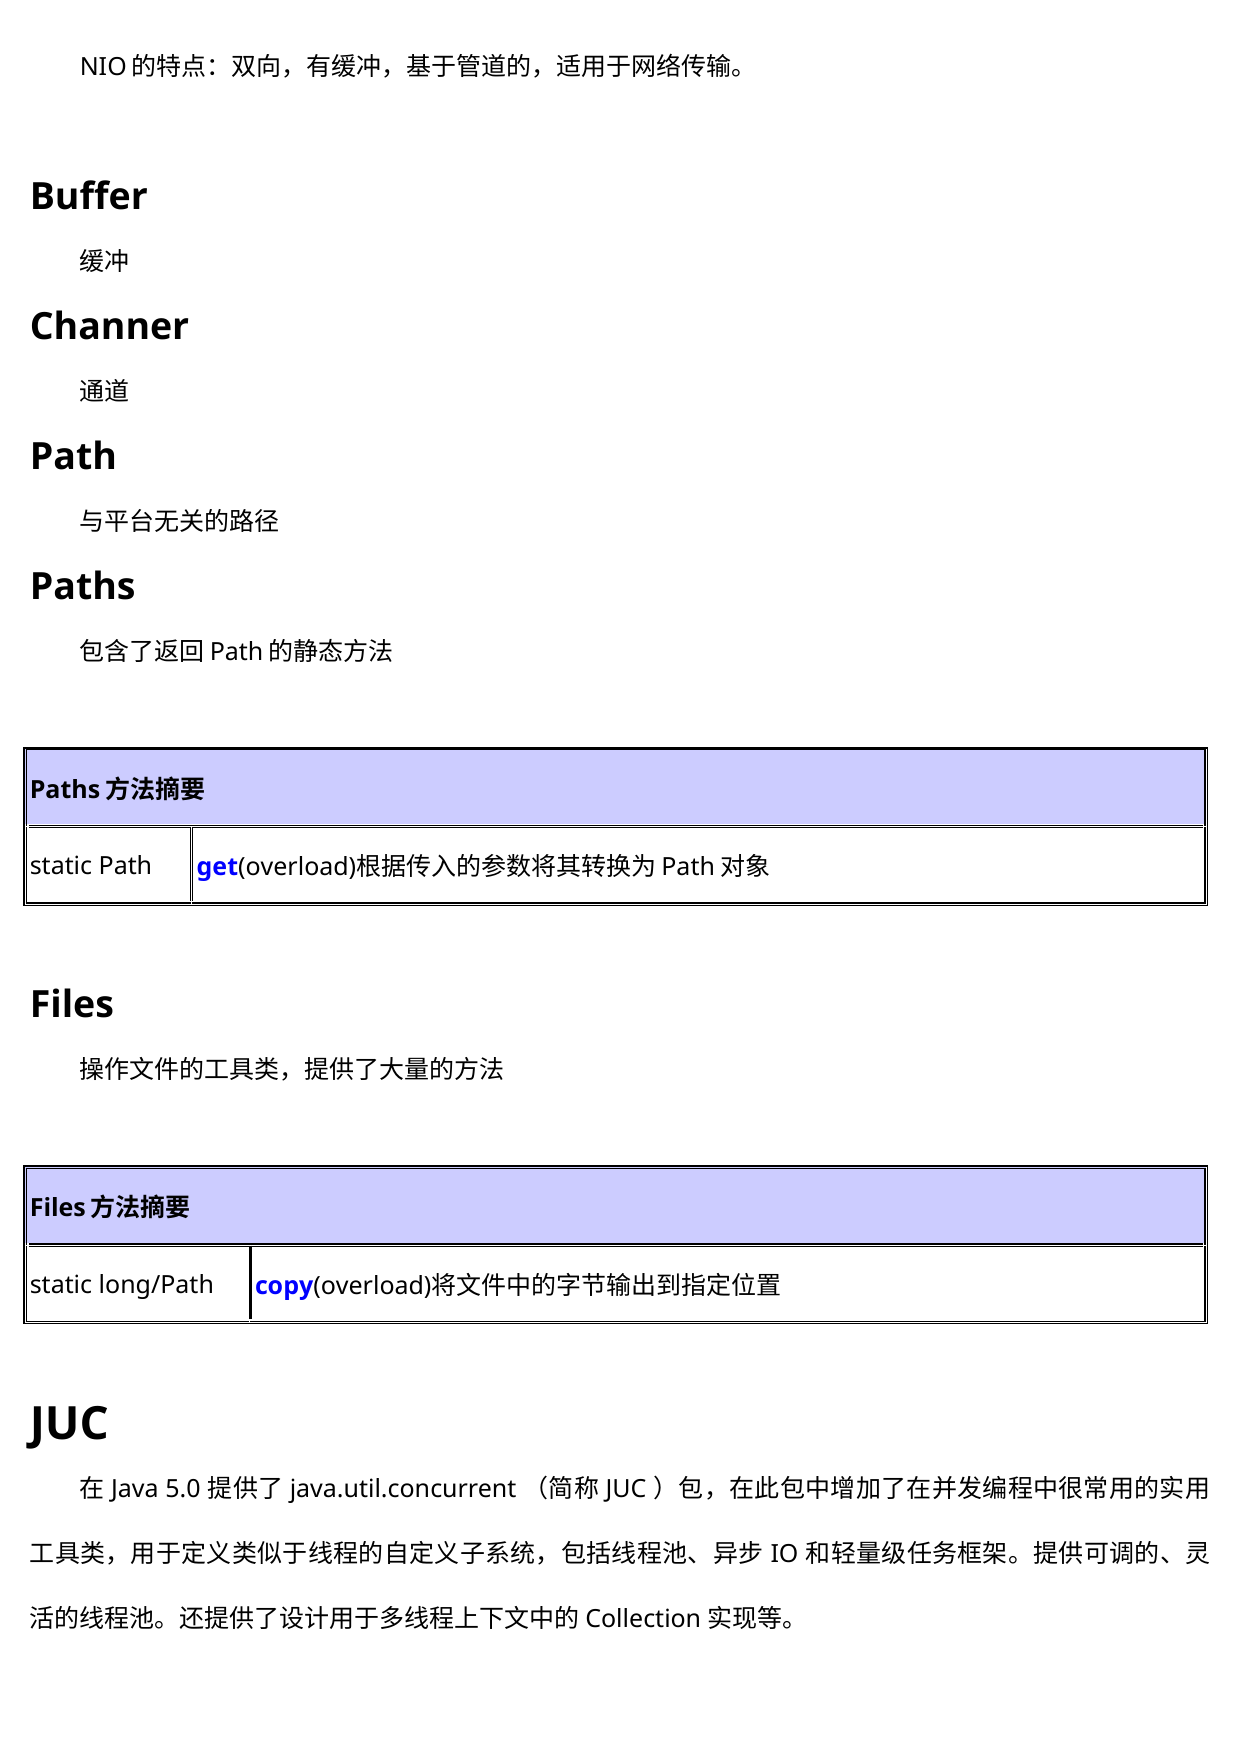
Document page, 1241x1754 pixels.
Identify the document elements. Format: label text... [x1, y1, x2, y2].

subtitle Path [29, 422, 1211, 487]
subtitle Buffer [29, 162, 1211, 227]
text 与平台无关的路径 [29, 487, 1211, 552]
subtitle Paths [29, 552, 1211, 617]
table_cell get(overload)根据传入的参数将其转换为Path对象 [192, 825, 1205, 902]
table_cell static long/Path [27, 1243, 250, 1321]
subtitle Channer [29, 292, 1211, 357]
text 通道 [29, 357, 1211, 422]
text 操作文件的工具类，提供了大量的方法 [29, 1035, 1211, 1100]
table_header Paths方法摘要 [27, 750, 1204, 824]
text 包含了返回Path的静态方法 [29, 617, 1211, 682]
subtitle JUC [29, 1389, 1211, 1454]
text 在 Java 5.0 提供了 java.util.concurrent （简称 JUC ）包，在此包中增加了在并发编程中很常用的实用工具类，用于定义类似于线程的自定义子系统，包括线程池、异步 IO 和轻量级任务框架。提供可调的、灵活的线程池。还提供了设计用于多线程上下文中的 Collection 实现等。 [29, 1454, 1211, 1649]
table_header Files方法摘要 [27, 1169, 1204, 1243]
table_cell copy(overload)将文件中的字节输出到指定位置 [250, 1243, 1205, 1321]
subtitle Files [29, 970, 1211, 1035]
table_cell static Path [27, 825, 192, 902]
text NIO的特点：双向，有缓冲，基于管道的，适用于网络传输。 [29, 32, 1211, 97]
text 缓冲 [29, 227, 1211, 292]
